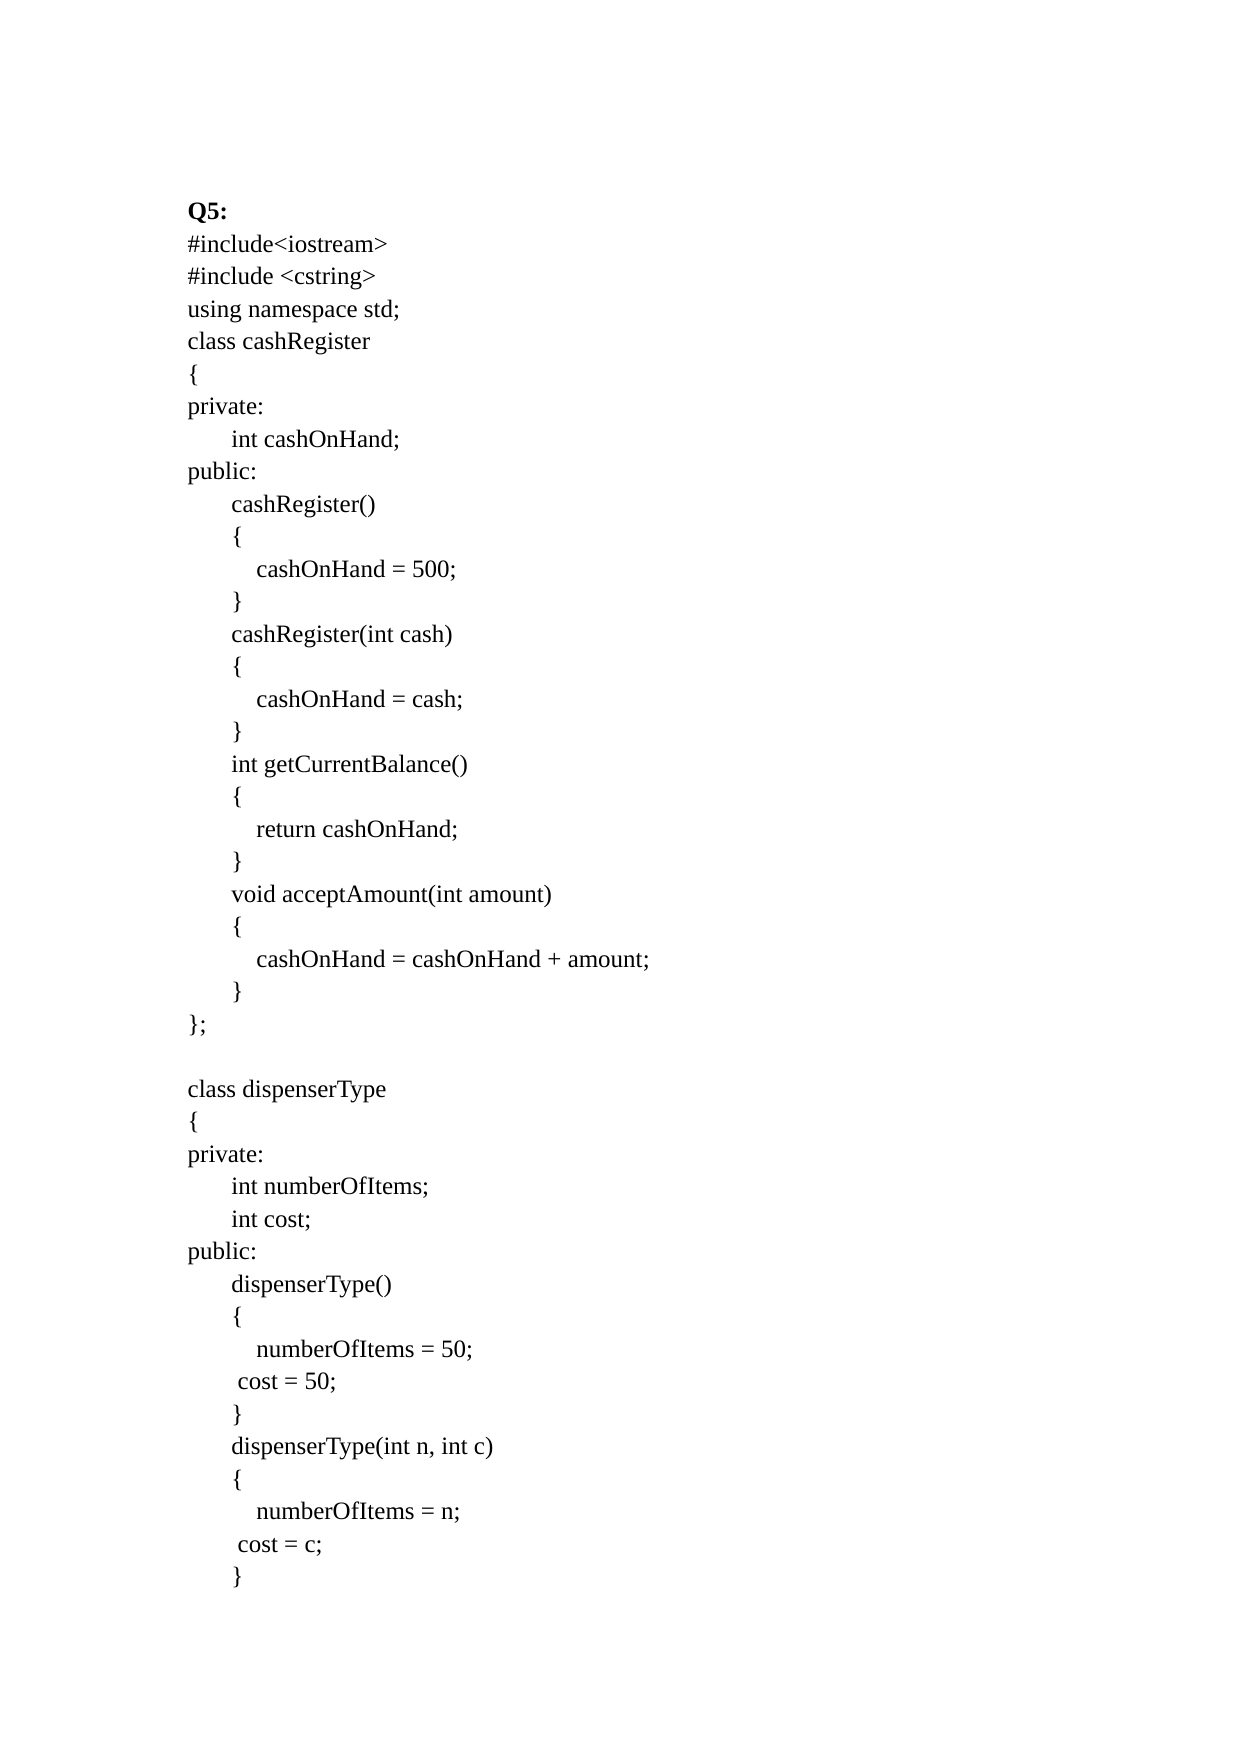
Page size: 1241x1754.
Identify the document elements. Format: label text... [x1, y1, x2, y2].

text } [187, 1559, 1053, 1592]
text { [187, 357, 1053, 389]
text } [187, 1397, 1053, 1429]
text int getCurrentBalance() [187, 747, 1053, 779]
text { [187, 1462, 1053, 1494]
text private: [187, 1137, 1053, 1169]
text { [187, 1299, 1053, 1332]
text cost = 50; [187, 1364, 1053, 1397]
text cashOnHand = cash; [187, 682, 1053, 714]
text private: [187, 389, 1053, 422]
text public: [187, 1234, 1053, 1267]
text numberOfItems = n; [187, 1494, 1053, 1527]
text cost = c; [187, 1527, 1053, 1559]
text { [187, 649, 1053, 682]
text cashRegister() [187, 487, 1053, 519]
text { [187, 909, 1053, 942]
text } [187, 974, 1053, 1007]
text Q5: [187, 194, 1053, 227]
text { [187, 779, 1053, 812]
text int cashOnHand; [187, 422, 1053, 454]
text } [187, 584, 1053, 617]
text #include<iostream> [187, 227, 1053, 259]
text int cost; [187, 1202, 1053, 1234]
text cashOnHand = cashOnHand + amount; [187, 942, 1053, 974]
text numberOfItems = 50; [187, 1332, 1053, 1364]
text public: [187, 454, 1053, 487]
text void acceptAmount(int amount) [187, 877, 1053, 909]
text } [187, 714, 1053, 747]
text { [187, 519, 1053, 552]
text }; [187, 1007, 1053, 1039]
text int numberOfItems; [187, 1169, 1053, 1202]
text cashOnHand = 500; [187, 552, 1053, 584]
text return cashOnHand; [187, 812, 1053, 844]
text { [187, 1104, 1053, 1137]
text class dispenserType [187, 1072, 1053, 1104]
text using namespace std; [187, 292, 1053, 324]
text } [187, 844, 1053, 877]
text cashRegister(int cash) [187, 617, 1053, 649]
text dispenserType() [187, 1267, 1053, 1299]
text class cashRegister [187, 324, 1053, 357]
text dispenserType(int n, int c) [187, 1429, 1053, 1462]
text #include <cstring> [187, 259, 1053, 292]
